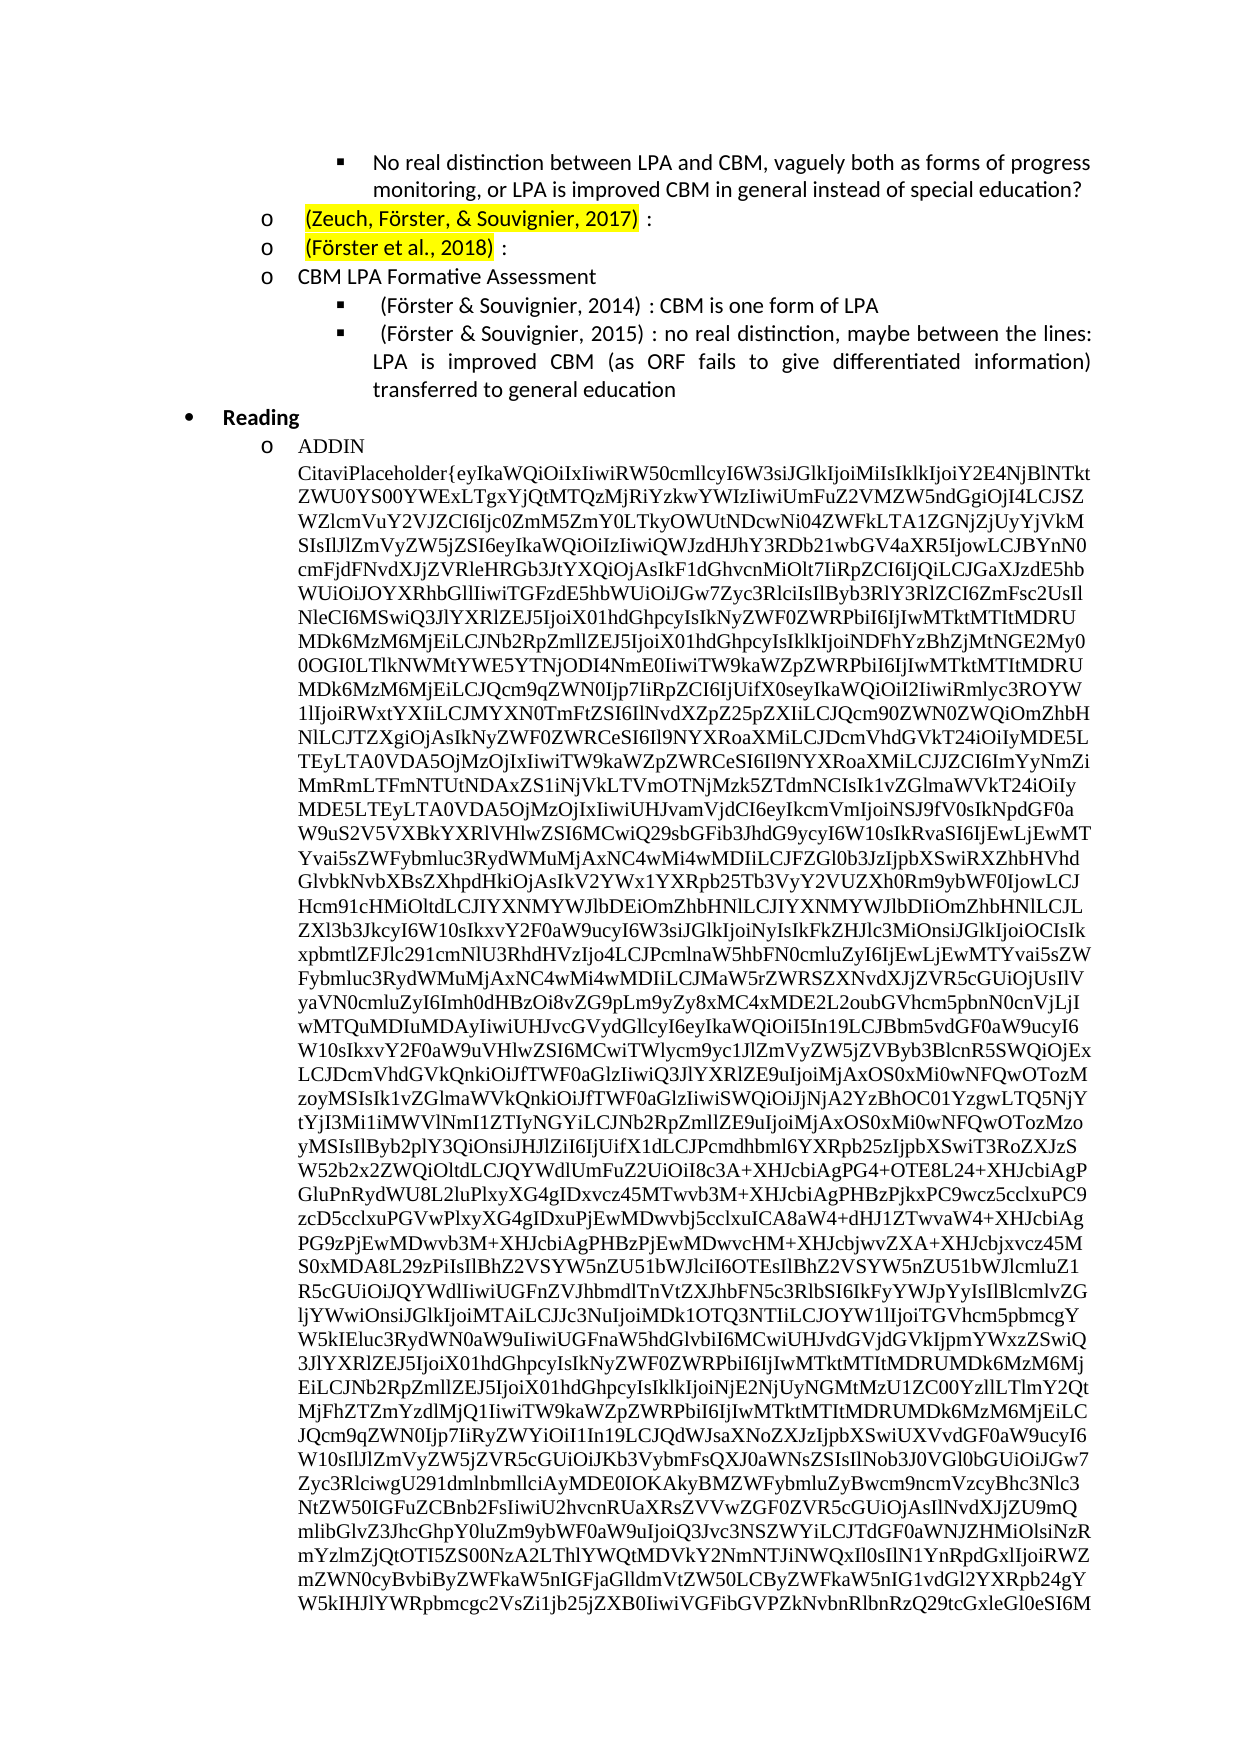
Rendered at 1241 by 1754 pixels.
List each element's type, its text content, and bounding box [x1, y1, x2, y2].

list : no real distinction, maybe between the lines: LPA is improved CBM (as ORF fails to give differentiated information) transferred to general education [335, 319, 1093, 403]
list CBM LPA Formative Assessment [260, 262, 1093, 291]
list : [260, 233, 1093, 262]
list : [260, 204, 1093, 233]
list : CBM is one form of LPA [335, 291, 1093, 319]
list No real distinction between LPA and CBM, vaguely both as forms of progress monitoring, or LPA is improved CBM in general instead of special education? [335, 148, 1093, 204]
list Reading [185, 403, 1093, 431]
